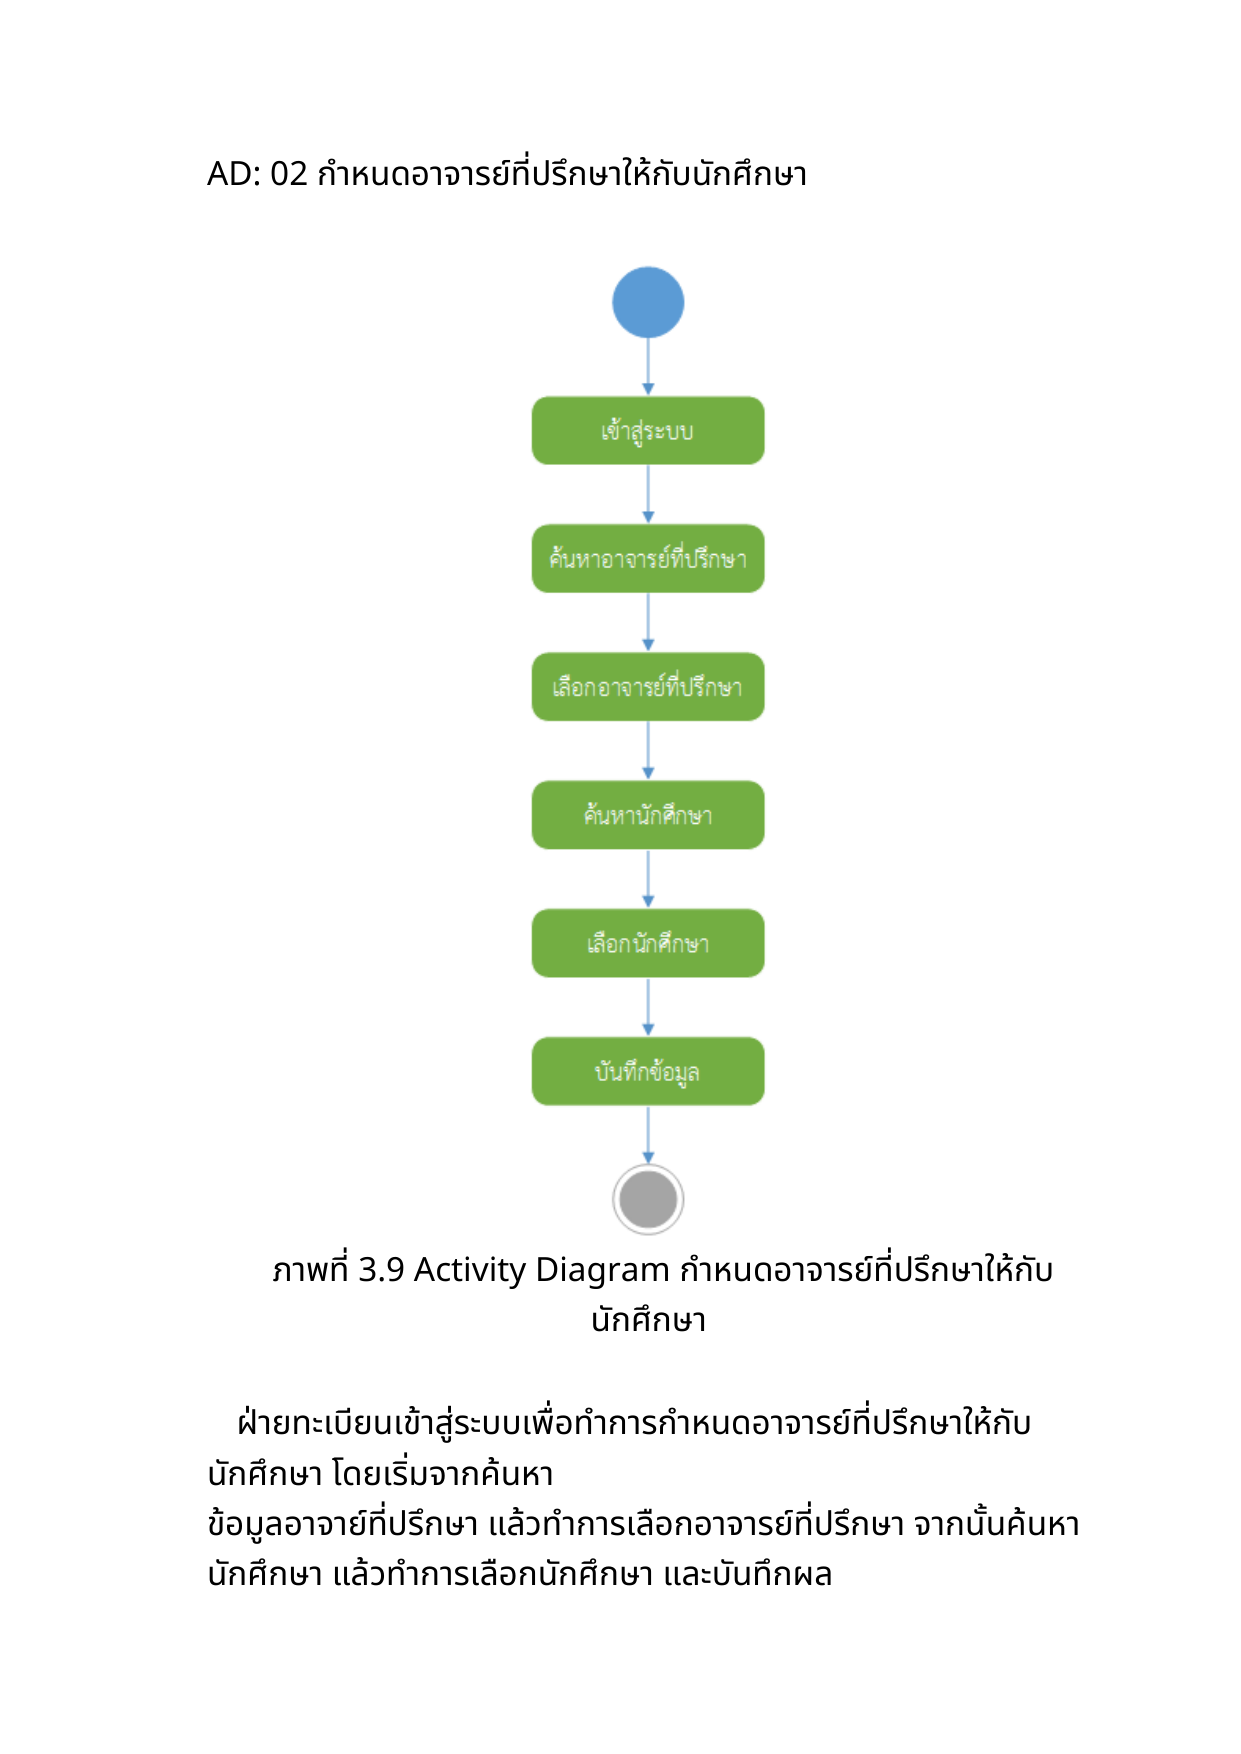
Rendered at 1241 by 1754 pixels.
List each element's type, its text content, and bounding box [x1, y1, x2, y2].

text ข้อมูลอาจาย์ที่ปรึกษา แล้วทำการเลือกอาจารย์ที่ปรึกษา จากนั้นค้นหานักศึกษา แล้วทำการเลือกนักศึกษา และบันทึกผล [207, 1500, 1090, 1601]
picture [529, 260, 768, 1242]
text ภาพที่ 3.9 Activity Diagram กำหนดอาจารย์ที่ปรึกษาให้กับนักศึกษา [207, 1246, 1090, 1347]
text ฝ่ายทะเบียนเข้าสู่ระบบเพื่อทำการกำหนดอาจารย์ที่ปรึกษาให้กับนักศึกษา โดยเริ่มจากค้นหา [207, 1399, 1090, 1500]
text AD: 02 กำหนดอาจารย์ที่ปรึกษาให้กับนักศึกษา [207, 150, 1090, 201]
